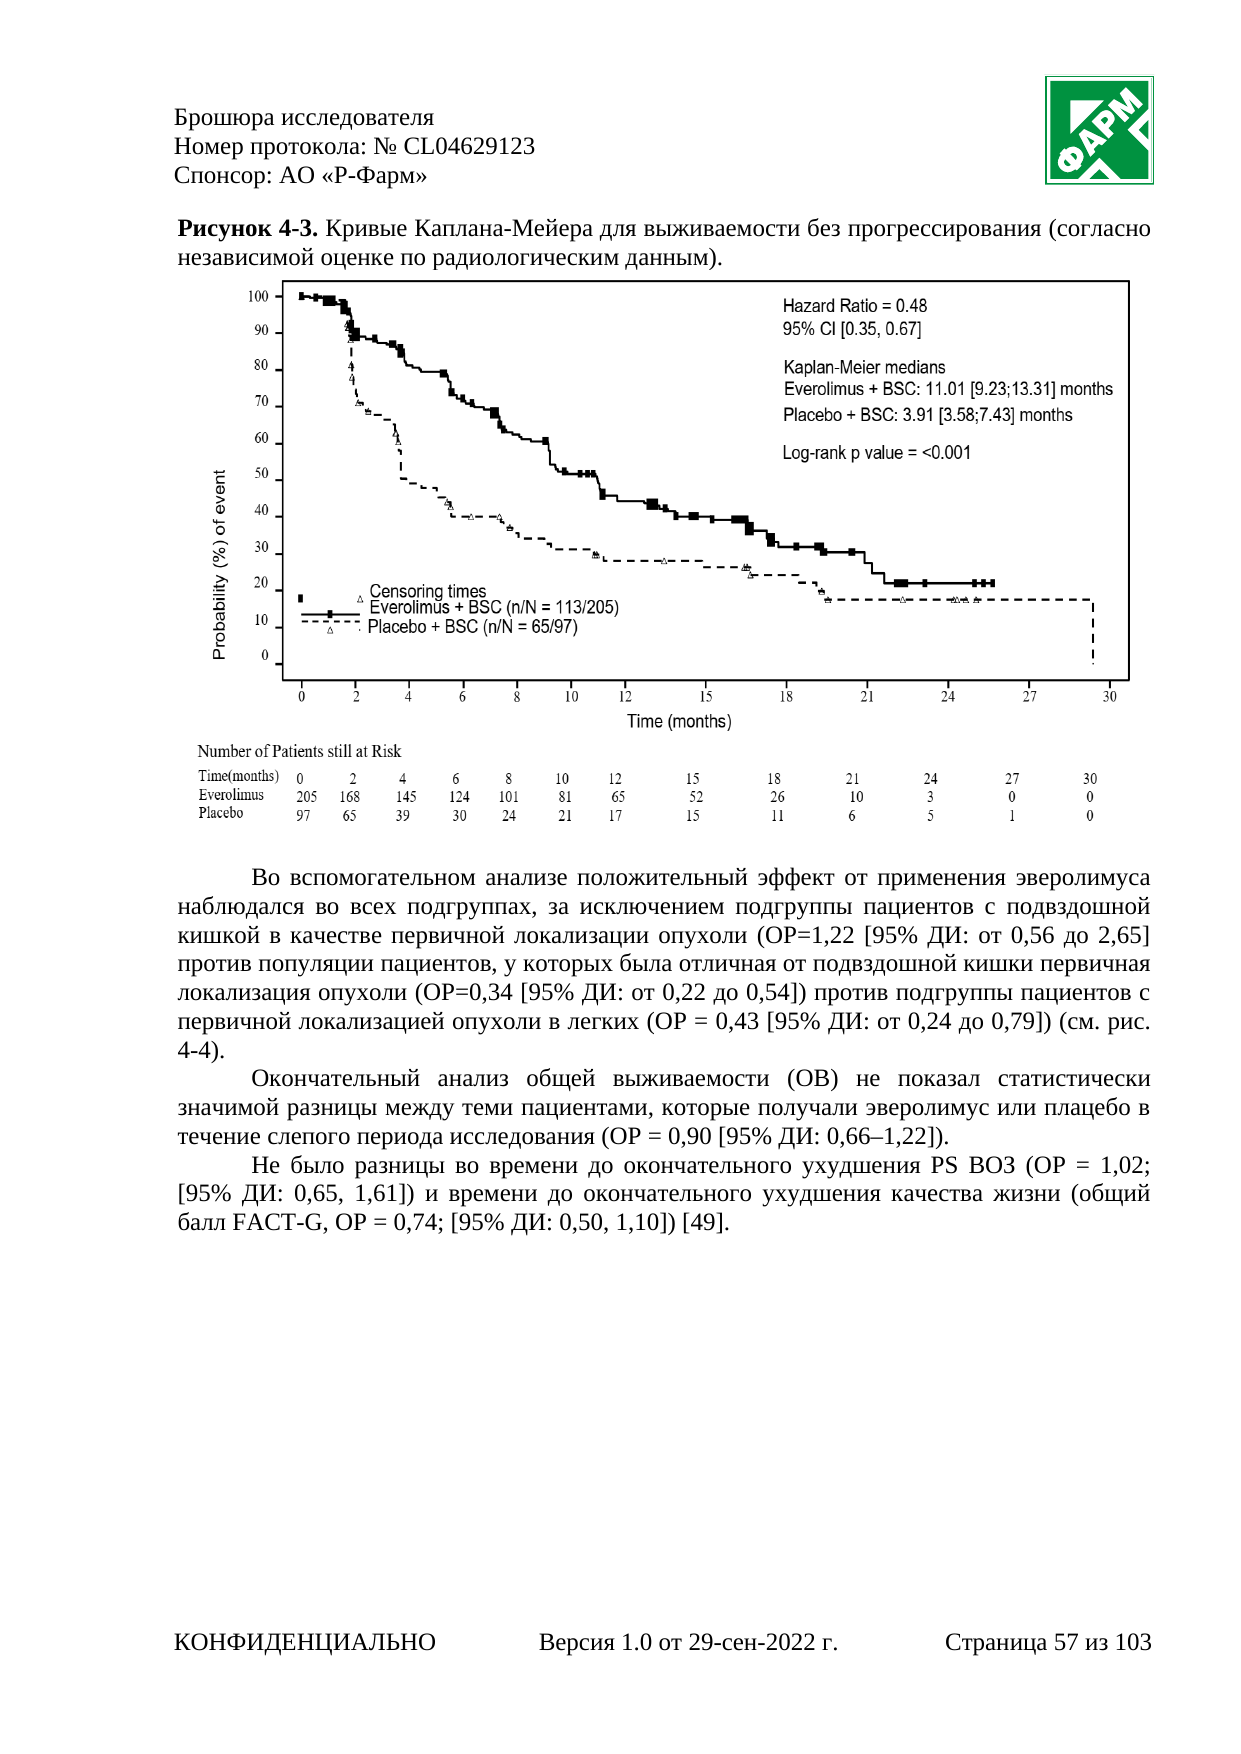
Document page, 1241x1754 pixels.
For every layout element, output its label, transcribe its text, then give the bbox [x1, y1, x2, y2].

text Во вспомогательном анализе положительный эффект от применения эверолимуса наблюдался во всех подгруппах, за исключением подгруппы пациентов с подвздошной кишкой в качестве первичной локализации опухоли (ОР=1,22 [95% ДИ: от 0,56 до 2,65] против популяции пациентов, у которых была отличная от подвздошной кишки первичная локализация опухоли (ОР=0,34 [95% ДИ: от 0,22 до 0,54]) против подгруппы пациентов с первичной локализацией опухоли в легких (ОР = 0,43 [95% ДИ: от 0,24 до 0,79]) (см. рис. 4-4). [177, 862, 1152, 1063]
text Окончательный анализ общей выживаемости (ОВ) не показал статистически значимой разницы между теми пациентами, которые получали эверолимус или плацебо в течение слепого периода исследования (ОР = 0,90 [95% ДИ: 0,66–1,22]). [177, 1063, 1152, 1150]
picture [177, 270, 1152, 834]
text Рисунок 4-3. Кривые Каплана-Мейера для выживаемости без прогрессирования (согласно независимой оценке по радиологическим данным). [177, 213, 1152, 270]
text Не было разницы во времени до окончательного ухудшения PS ВОЗ (ОР = 1,02; [95% ДИ: 0,65, 1,61]) и времени до окончательного ухудшения качества жизни (общий балл FACT-G, ОР = 0,74; [95% ДИ: 0,50, 1,10]) [49]. [177, 1150, 1152, 1236]
